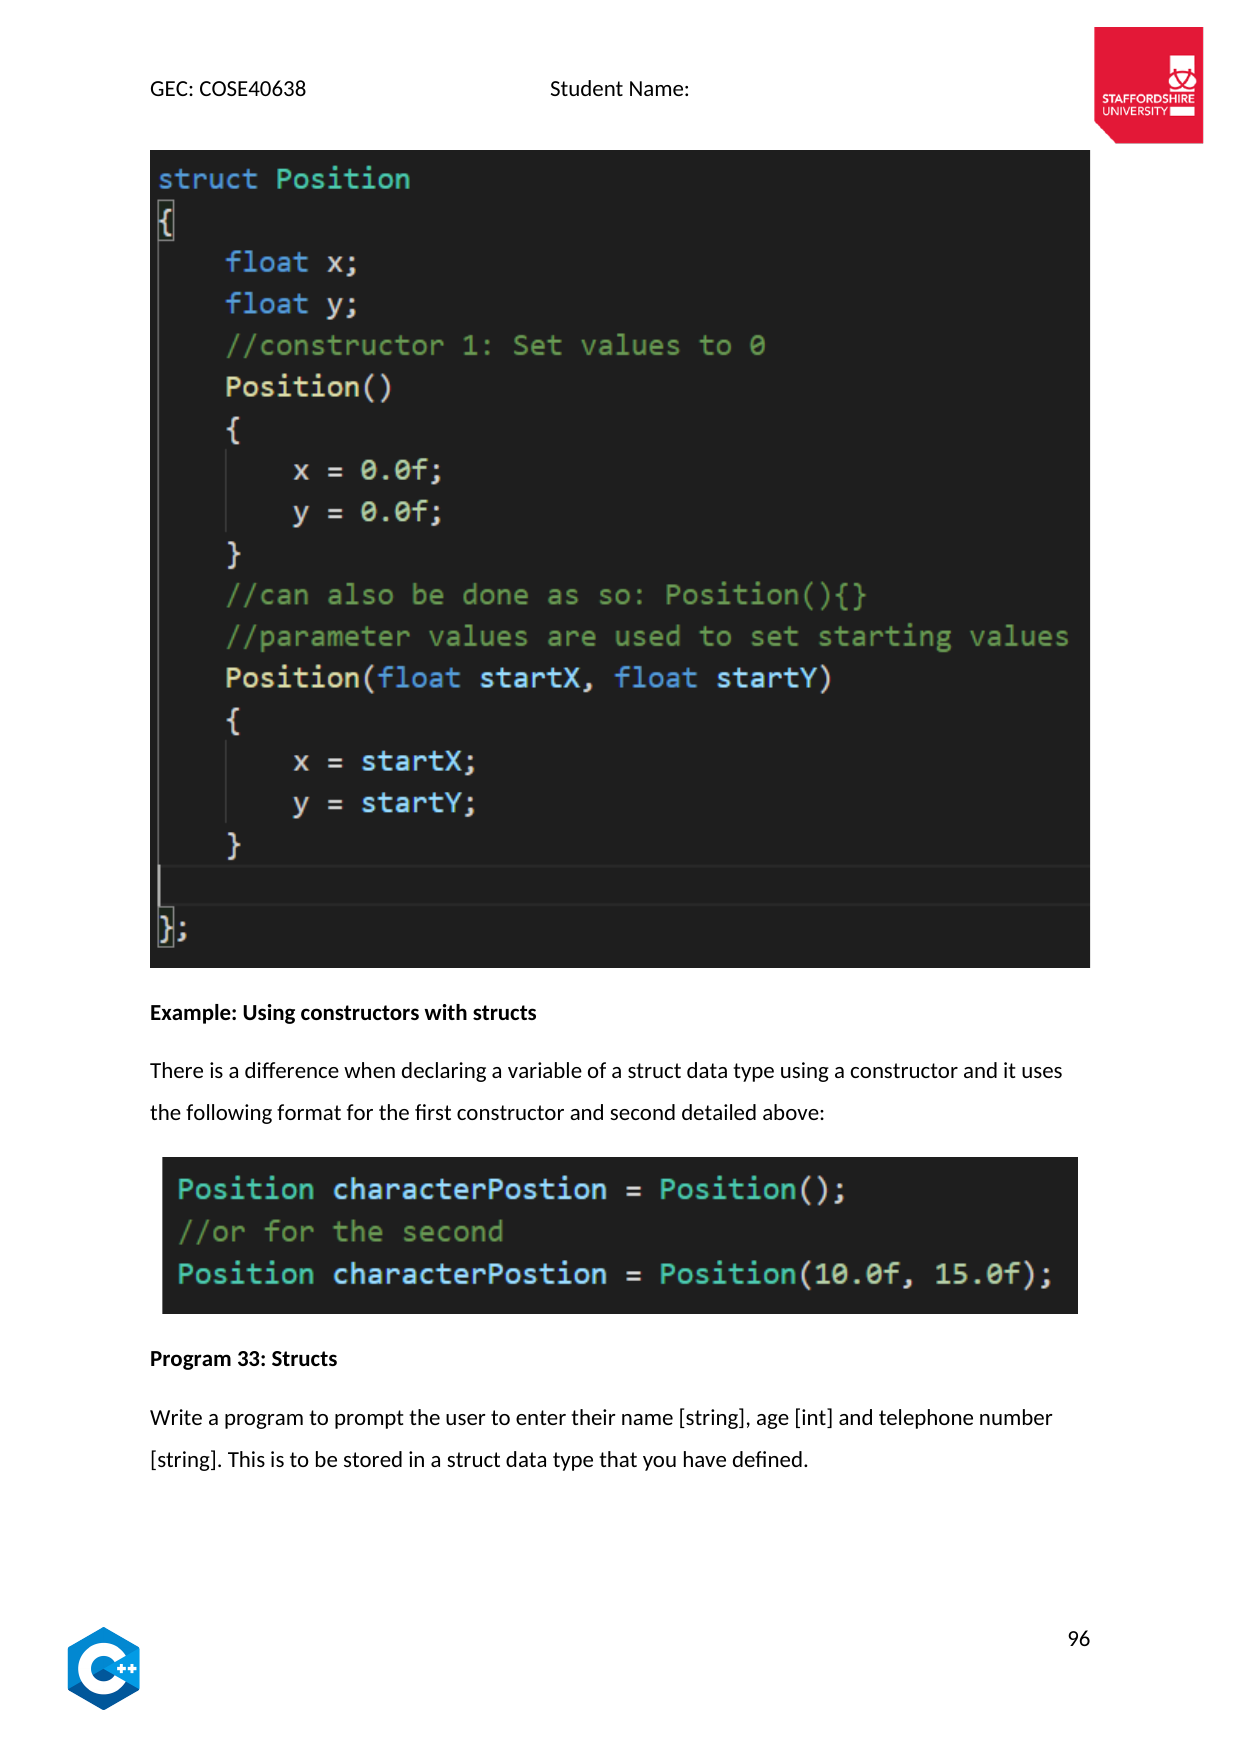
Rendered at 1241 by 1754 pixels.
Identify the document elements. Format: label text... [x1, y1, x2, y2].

picture [150, 150, 1091, 968]
text Example: Using constructors with structs [150, 998, 1090, 1026]
text There is a difference when declaring a variable of a struct data type using a constructor and it uses the following format for the first constructor and second detailed above: [150, 1057, 1090, 1127]
picture [1088, 27, 1209, 148]
text Write a program to prompt the user to enter their name [string], age [int] and telephone number [string]. This is to be stored in a struct data type that you have defined. [150, 1403, 1090, 1473]
text Program 33: Structs [150, 1344, 1090, 1372]
picture [53, 1627, 150, 1710]
picture [162, 1157, 1078, 1314]
